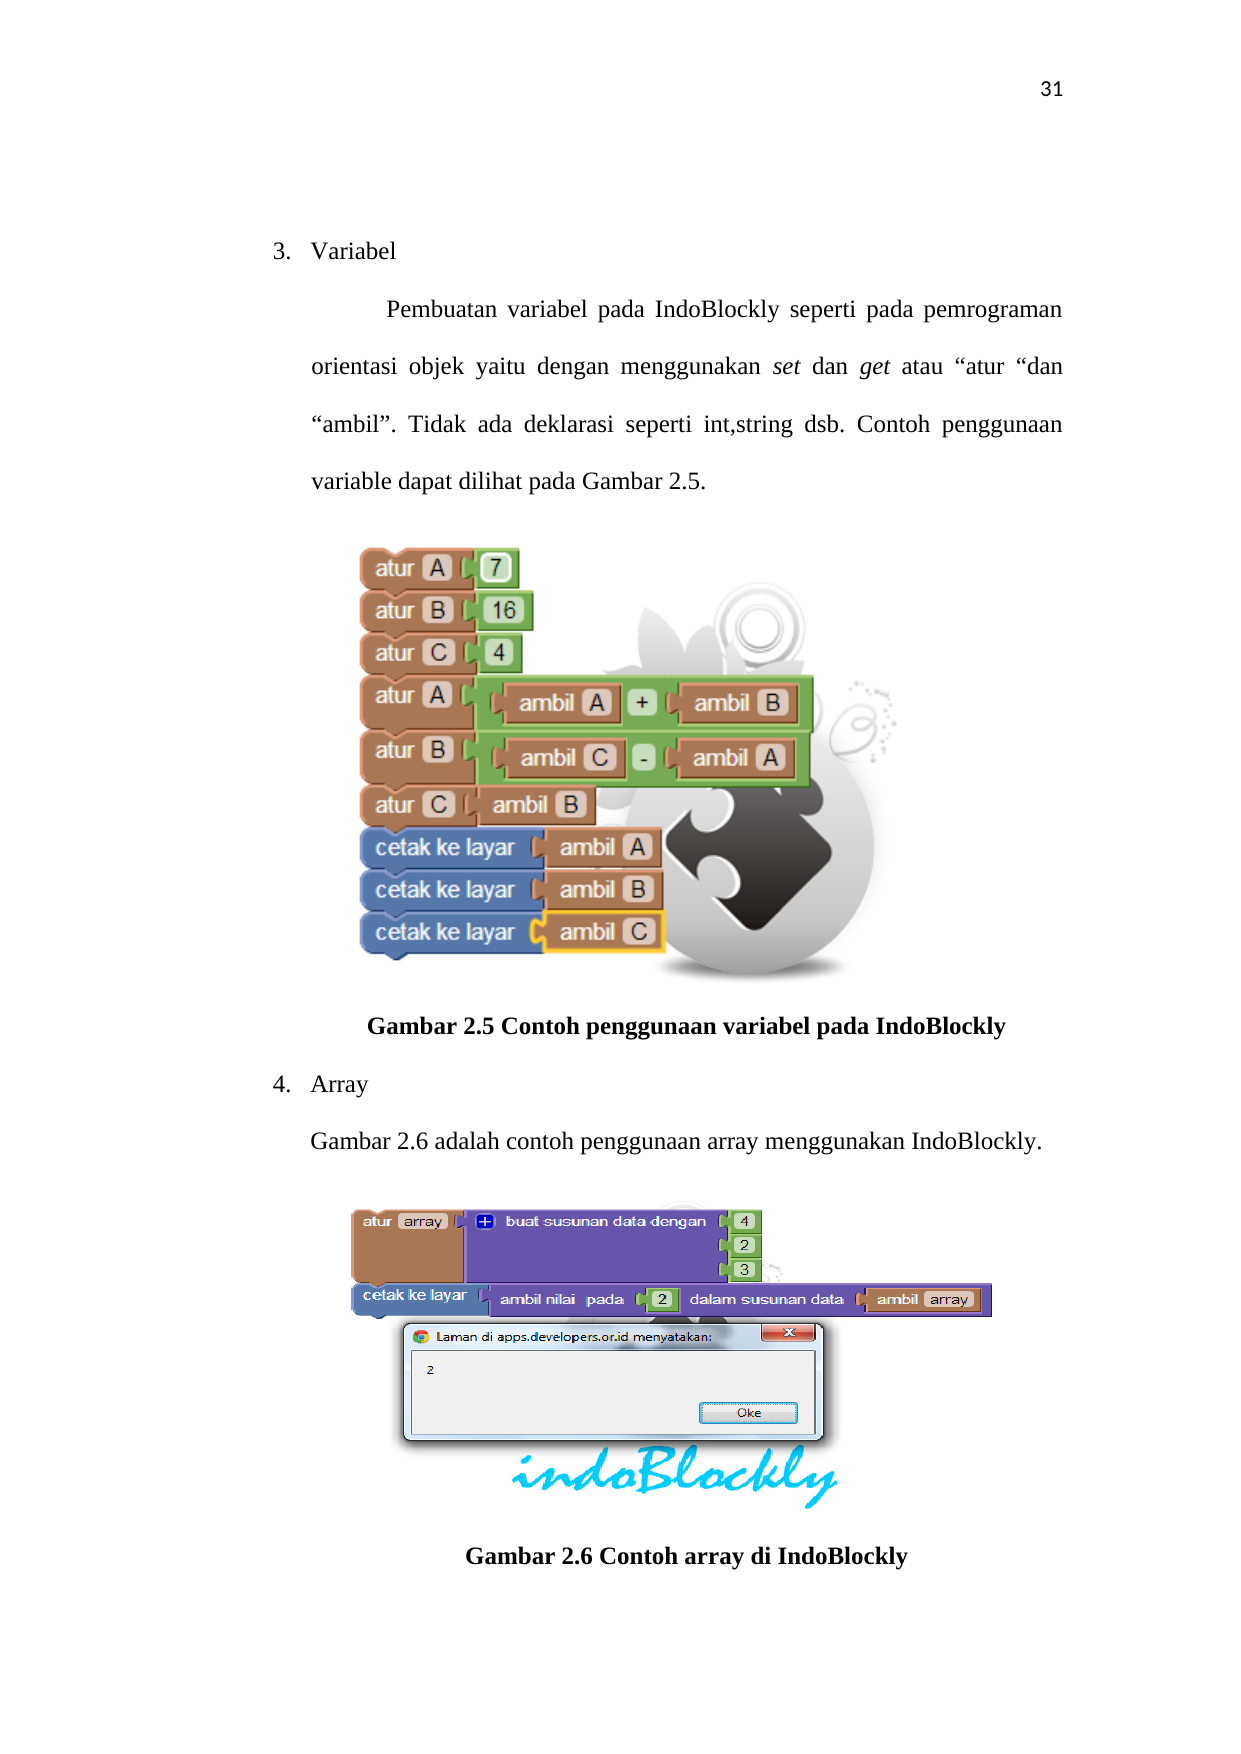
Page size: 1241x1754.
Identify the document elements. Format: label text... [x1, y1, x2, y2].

picture [310, 523, 910, 984]
list Pembuatan variabel pada IndoBlockly seperti pada pemrograman orientasi objek yaitu dengan menggunakan set dan get atau “atur “dan “ambil”. Tidak ada deklarasi seperti int,string dsb. Contoh penggunaan variable dapat dilihat pada Gambar 2.5. [311, 294, 1063, 495]
picture [310, 1183, 1022, 1514]
list Variabel [273, 236, 1063, 265]
list Gambar 2.5 Contoh penggunaan variabel pada IndoBlockly [310, 1011, 1063, 1040]
list Array [273, 1069, 1063, 1097]
list Gambar 2.6 adalah contoh penggunaan array menggunakan IndoBlockly. [310, 1126, 1063, 1155]
list Gambar 2.6 Contoh array di IndoBlockly [310, 1541, 1063, 1570]
